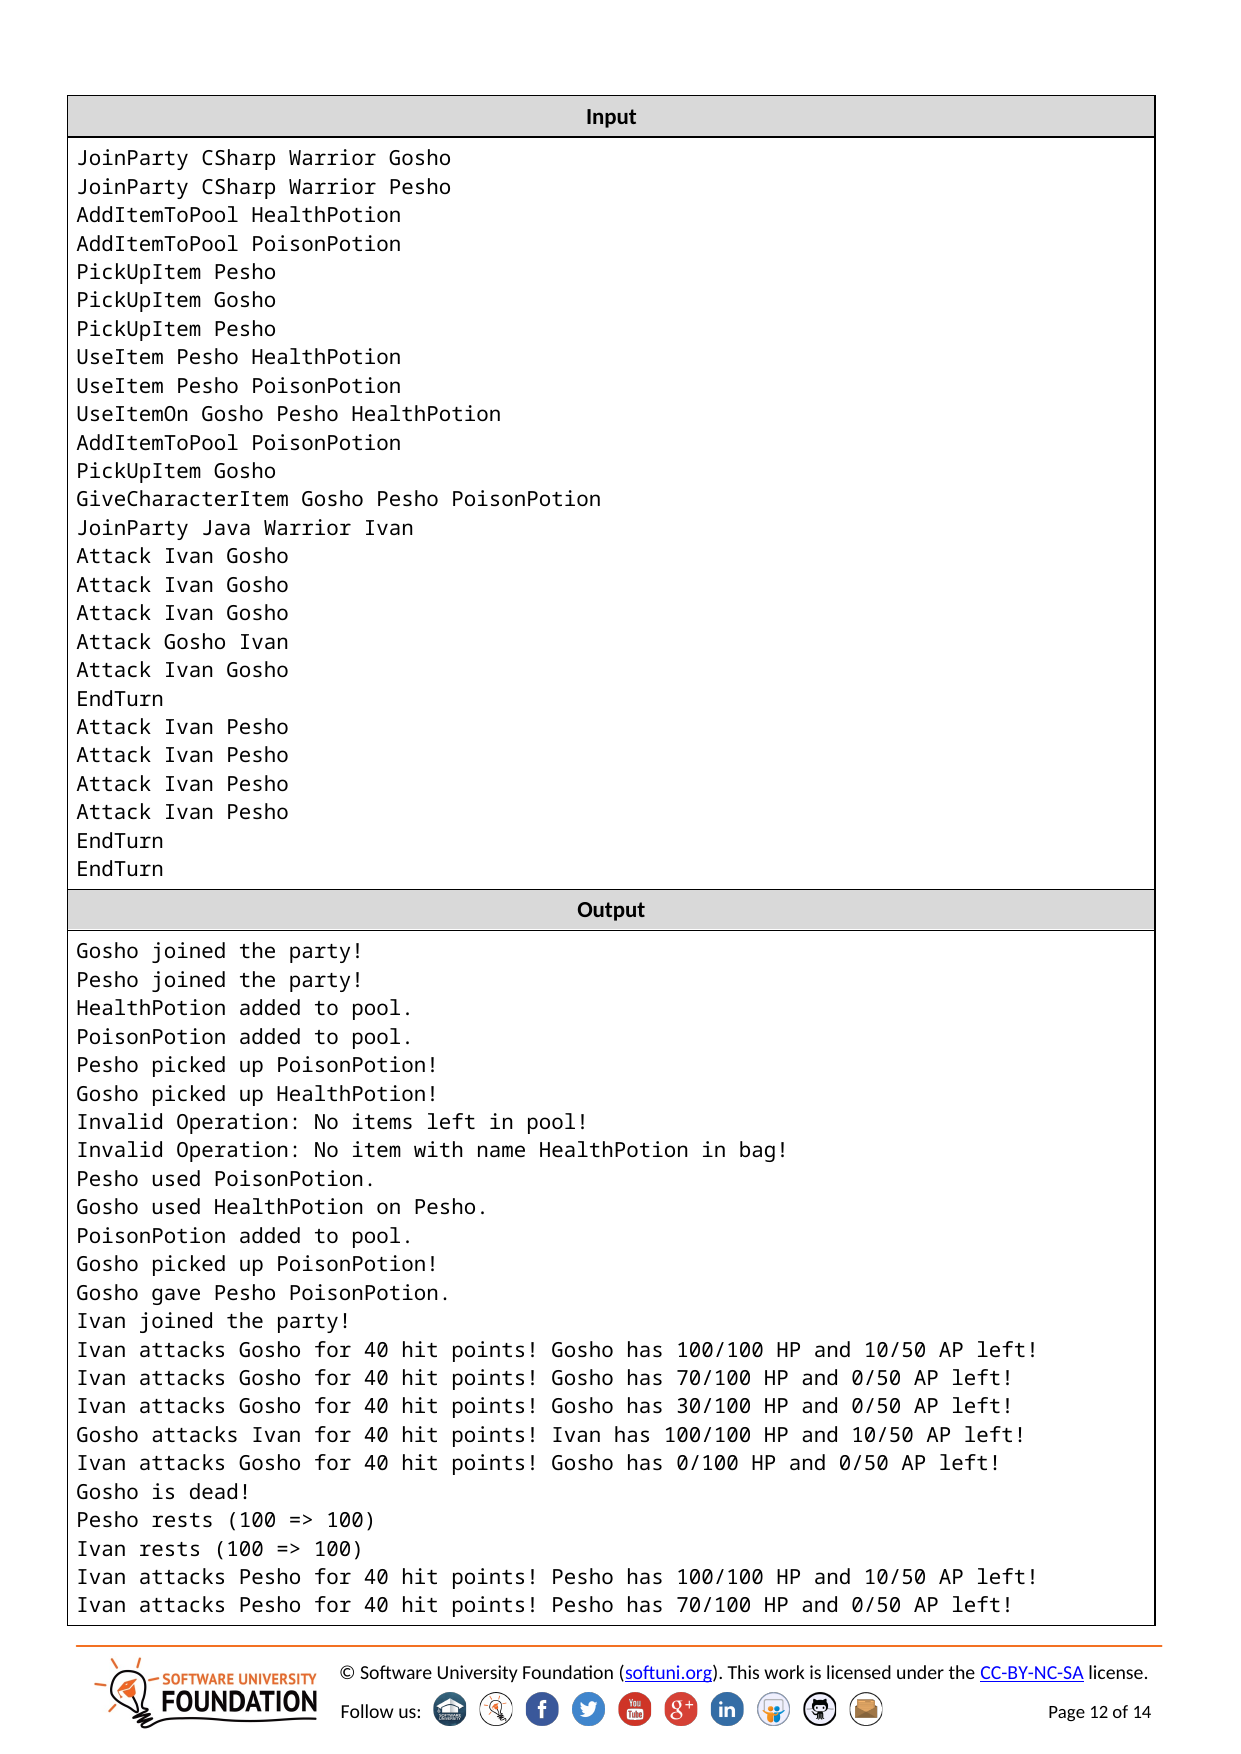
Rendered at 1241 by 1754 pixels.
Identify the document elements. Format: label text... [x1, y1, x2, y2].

picture [710, 1692, 744, 1726]
picture [757, 1692, 790, 1726]
picture [618, 1692, 652, 1726]
picture [525, 1692, 559, 1726]
table_header Input [68, 96, 1154, 136]
table_cell JoinParty CSharp Warrior Gosho JoinParty CSharp Warrior Pesho AddItemToPool HealthPotion AddItemToPool PoisonPotion PickUpItem Pesho PickUpItem Gosho PickUpItem Pesho UseItem Pesho HealthPotion UseItem Pesho PoisonPotion UseItemOn Gosho Pesho HealthPotion AddItemToPool PoisonPotion PickUpItem Gosho GiveCharacterItem Gosho Pesho PoisonPotion JoinParty Java Warrior Ivan Attack Ivan Gosho Attack Ivan Gosho Attack Ivan Gosho Attack Gosho Ivan Attack Ivan Gosho EndTurn Attack Ivan Pesho Attack Ivan Pesho Attack Ivan Pesho Attack Ivan Pesho EndTurn EndTurn [68, 138, 1154, 889]
picture [479, 1692, 513, 1726]
picture [803, 1692, 837, 1726]
picture [572, 1692, 605, 1726]
picture [849, 1692, 883, 1726]
picture [664, 1692, 698, 1726]
picture [93, 1656, 317, 1729]
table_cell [68, 931, 1154, 1625]
table_cell Output [68, 890, 1154, 929]
picture [433, 1692, 467, 1726]
